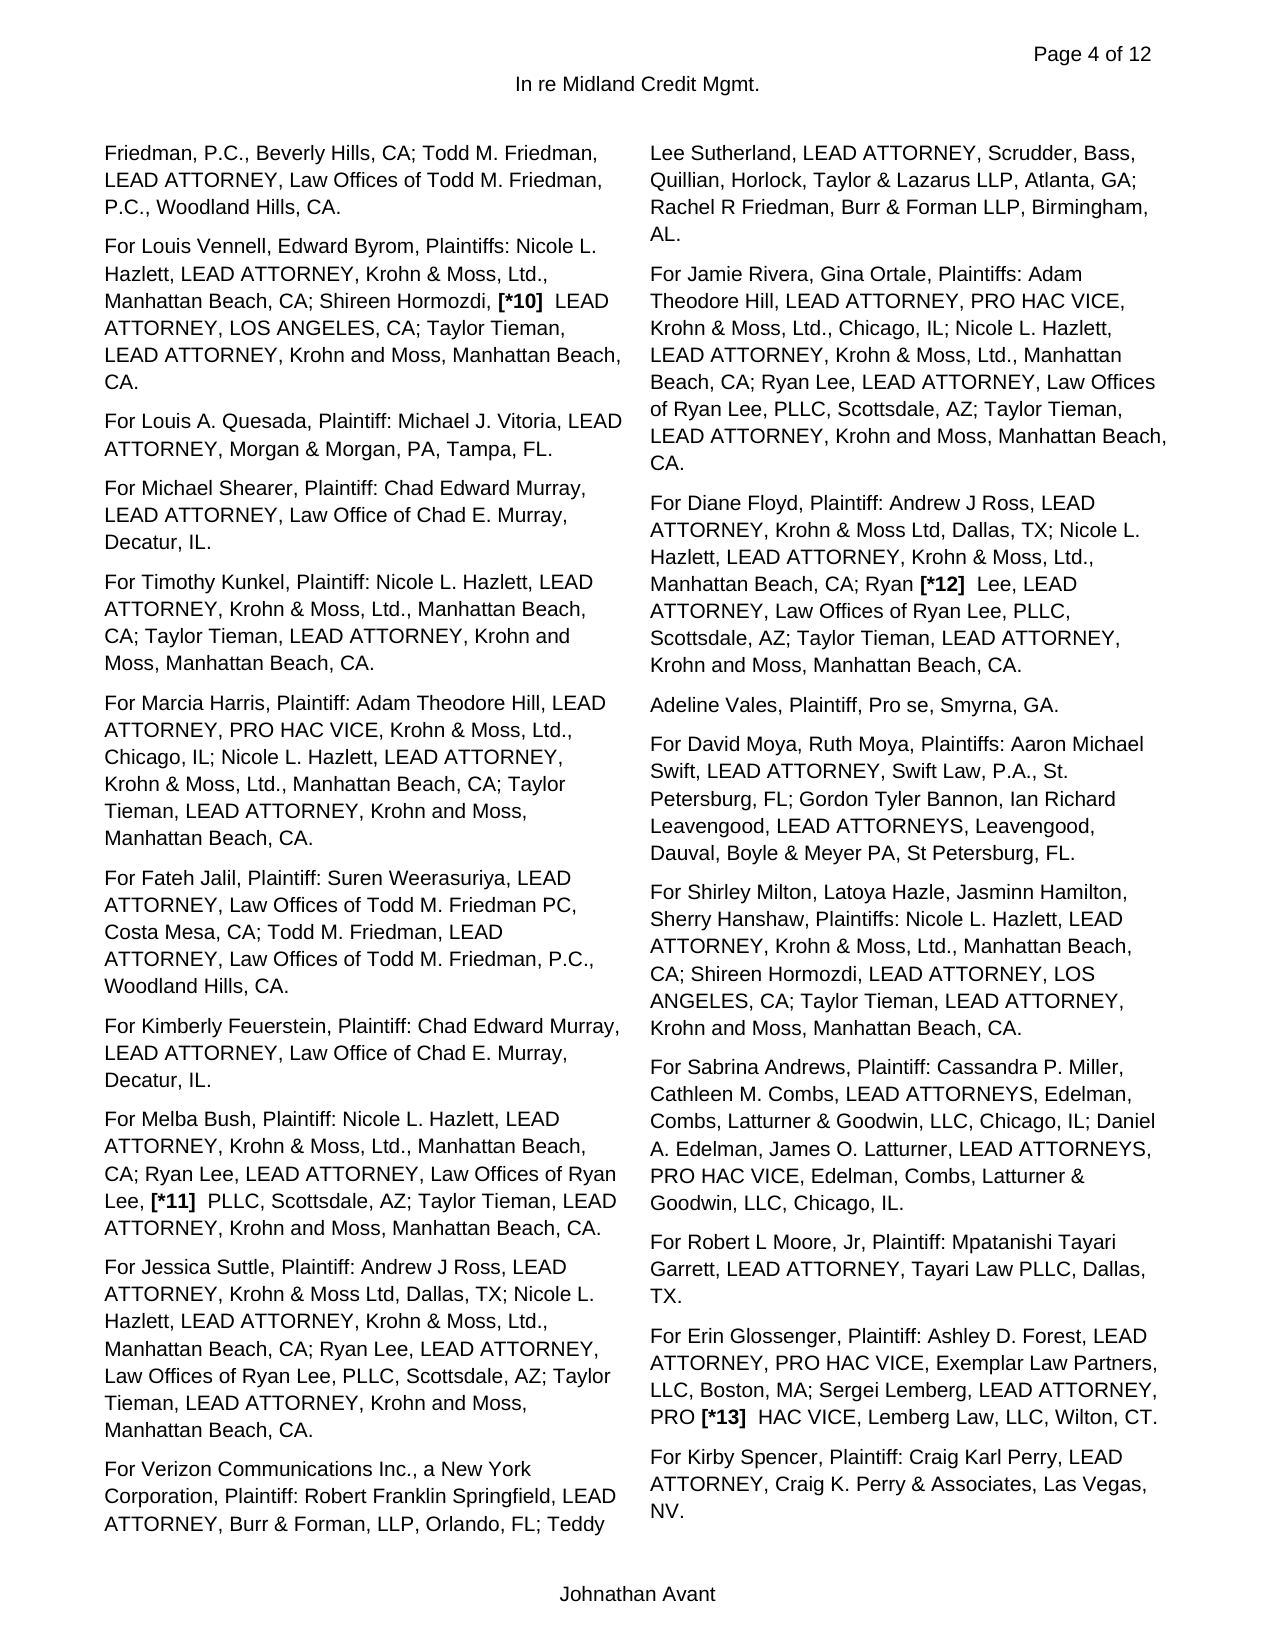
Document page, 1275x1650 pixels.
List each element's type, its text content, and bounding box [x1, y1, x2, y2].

text For Louis Vennell, Edward Byrom, Plaintiffs: Nicole L. Hazlett, LEAD ATTORNEY, Krohn & Moss, Ltd., Manhattan Beach, CA; Shireen Hormozdi, [*10] LEAD ATTORNEY, LOS ANGELES, CA; Taylor Tieman, LEAD ATTORNEY, Krohn and Moss, Manhattan Beach, CA. [104, 231, 625, 394]
text For Kimberly Feuerstein, Plaintiff: Chad Edward Murray, LEAD ATTORNEY, Law Office of Chad E. Murray, Decatur, IL. [104, 1010, 625, 1092]
text For Marcia Harris, Plaintiff: Adam Theodore Hill, LEAD ATTORNEY, PRO HAC VICE, Krohn & Moss, Ltd., Chicago, IL; Nicole L. Hazlett, LEAD ATTORNEY, Krohn & Moss, Ltd., Manhattan Beach, CA; Taylor Tieman, LEAD ATTORNEY, Krohn and Moss, Manhattan Beach, CA. [104, 687, 625, 850]
text For Jamie Rivera, Gina Ortale, Plaintiffs: Adam Theodore Hill, LEAD ATTORNEY, PRO HAC VICE, Krohn & Moss, Ltd., Chicago, IL; Nicole L. Hazlett, LEAD ATTORNEY, Krohn & Moss, Ltd., Manhattan Beach, CA; Ryan Lee, LEAD ATTORNEY, Law Offices of Ryan Lee, PLLC, Scottsdale, AZ; Taylor Tieman, LEAD ATTORNEY, Krohn and Moss, Manhattan Beach, CA. [650, 258, 1171, 475]
text For Sabrina Andrews, Plaintiff: Cassandra P. Miller, Cathleen M. Combs, LEAD ATTORNEYS, Edelman, Combs, Latturner & Goodwin, LLC, Chicago, IL; Daniel A. Edelman, James O. Latturner, LEAD ATTORNEYS, PRO HAC VICE, Edelman, Combs, Latturner & Goodwin, LLC, Chicago, IL. [650, 1052, 1171, 1214]
text For Louis A. Quesada, Plaintiff: Michael J. Vitoria, LEAD ATTORNEY, Morgan & Morgan, PA, Tampa, FL. [104, 406, 625, 460]
text For Michael Shearer, Plaintiff: Chad Edward Murray, LEAD ATTORNEY, Law Office of Chad E. Murray, Decatur, IL. [104, 473, 625, 554]
text For Erin Glossenger, Plaintiff: Ashley D. Forest, LEAD ATTORNEY, PRO HAC VICE, Exemplar Law Partners, LLC, Boston, MA; Sergei Lemberg, LEAD ATTORNEY, PRO [*13] HAC VICE, Lemberg Law, LLC, Wilton, CT. [650, 1321, 1171, 1429]
text For Diane Floyd, Plaintiff: Andrew J Ross, LEAD ATTORNEY, Krohn & Moss Ltd, Dallas, TX; Nicole L. Hazlett, LEAD ATTORNEY, Krohn & Moss, Ltd., Manhattan Beach, CA; Ryan [*12] Lee, LEAD ATTORNEY, Law Offices of Ryan Lee, PLLC, Scottsdale, AZ; Taylor Tieman, LEAD ATTORNEY, Krohn and Moss, Manhattan Beach, CA. [650, 487, 1171, 677]
text For Shirley Milton, Latoya Hazle, Jasminn Hamilton, Sherry Hanshaw, Plaintiffs: Nicole L. Hazlett, LEAD ATTORNEY, Krohn & Moss, Ltd., Manhattan Beach, CA; Shireen Hormozdi, LEAD ATTORNEY, LOS ANGELES, CA; Taylor Tieman, LEAD ATTORNEY, Krohn and Moss, Manhattan Beach, CA. [650, 877, 1171, 1039]
text For Verizon Communications Inc., a New York Corporation, Plaintiff: Robert Franklin Springfield, LEAD ATTORNEY, Burr & Forman, LLP, Orlando, FL; Teddy Lee Sutherland, LEAD ATTORNEY, Scrudder, Bass, Quillian, Horlock, Taylor & Lazarus LLP, Atlanta, GA; Rachel R Friedman, Burr & Forman LLP, Birmingham, AL. [650, 137, 1171, 246]
text For Verizon Communications Inc., a New York Corporation, Plaintiff: Robert Franklin Springfield, LEAD ATTORNEY, Burr & Forman, LLP, Orlando, FL; Teddy Lee Sutherland, LEAD ATTORNEY, Scrudder, Bass, Quillian, Horlock, Taylor & Lazarus LLP, Atlanta, GA; Rachel R Friedman, Burr & Forman LLP, Birmingham, AL. [104, 1454, 625, 1535]
text For David Moya, Ruth Moya, Plaintiffs: Aaron Michael Swift, LEAD ATTORNEY, Swift Law, P.A., St. Petersburg, FL; Gordon Tyler Bannon, Ian Richard Leavengood, LEAD ATTORNEYS, Leavengood, Dauval, Boyle & Meyer PA, St Petersburg, FL. [650, 729, 1171, 864]
text For Jessica Suttle, Plaintiff: Andrew J Ross, LEAD ATTORNEY, Krohn & Moss Ltd, Dallas, TX; Nicole L. Hazlett, LEAD ATTORNEY, Krohn & Moss, Ltd., Manhattan Beach, CA; Ryan Lee, LEAD ATTORNEY, Law Offices of Ryan Lee, PLLC, Scottsdale, AZ; Taylor Tieman, LEAD ATTORNEY, Krohn and Moss, Manhattan Beach, CA. [104, 1252, 625, 1442]
text For Melba Bush, Plaintiff: Nicole L. Hazlett, LEAD ATTORNEY, Krohn & Moss, Ltd., Manhattan Beach, CA; Ryan Lee, LEAD ATTORNEY, Law Offices of Ryan Lee, [*11] PLLC, Scottsdale, AZ; Taylor Tieman, LEAD ATTORNEY, Krohn and Moss, Manhattan Beach, CA. [104, 1104, 625, 1239]
text For Kirby Spencer, Plaintiff: Craig Karl Perry, LEAD ATTORNEY, Craig K. Perry & Associates, Las Vegas, NV. [650, 1442, 1171, 1523]
text Adeline Vales, Plaintiff, Pro se, Smyrna, GA. [650, 689, 1171, 717]
text For Timothy Kunkel, Plaintiff: Nicole L. Hazlett, LEAD ATTORNEY, Krohn & Moss, Ltd., Manhattan Beach, CA; Taylor Tieman, LEAD ATTORNEY, Krohn and Moss, Manhattan Beach, CA. [104, 567, 625, 675]
text For Fateh Jalil, Plaintiff: Suren Weerasuriya, LEAD ATTORNEY, Law Offices of Todd M. Friedman PC, Costa Mesa, CA; Todd M. Friedman, LEAD ATTORNEY, Law Offices of Todd M. Friedman, P.C., Woodland Hills, CA. [104, 862, 625, 998]
text For Robert L Moore, Jr, Plaintiff: Mpatanishi Tayari Garrett, LEAD ATTORNEY, Tayari Law PLLC, Dallas, TX. [650, 1227, 1171, 1308]
